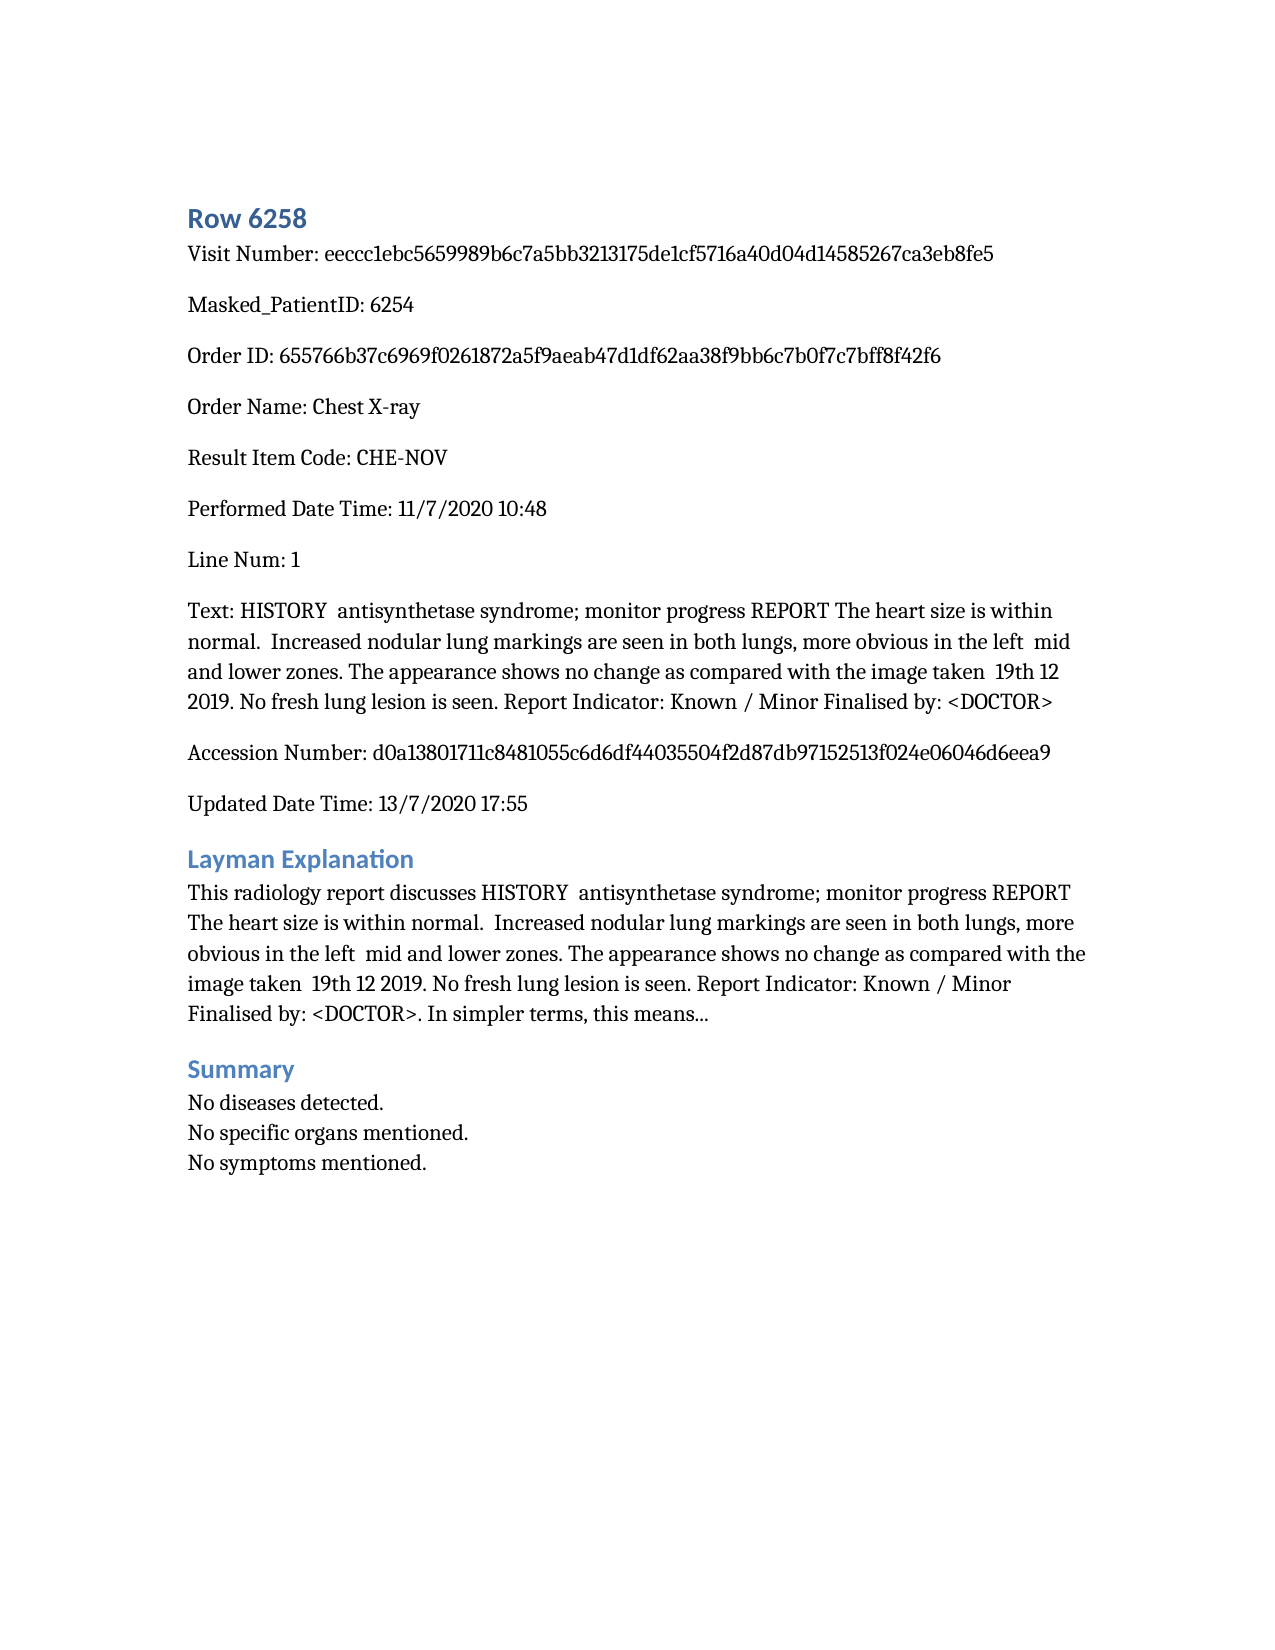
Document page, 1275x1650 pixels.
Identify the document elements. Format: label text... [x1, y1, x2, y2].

text Order Name: Chest X-ray [187, 394, 1087, 420]
subtitle Summary [187, 1052, 1087, 1085]
text Text: HISTORY antisynthetase syndrome; monitor progress REPORT The heart size is within normal. Increased nodular lung markings are seen in both lungs, more obvious in the left mid and lower zones. The appearance shows no change as compared with the image taken 19th 12 2019. No fresh lung lesion is seen. Report Indicator: Known / Minor Finalised by: <DOCTOR> [187, 598, 1087, 715]
text Masked_PatientID: 6254 [187, 292, 1087, 318]
subtitle Layman Explanation [187, 842, 1087, 875]
text Order ID: 655766b37c6969f0261872a5f9aeab47d1df62aa38f9bb6c7b0f7c7bff8f42f6 [187, 343, 1087, 369]
subtitle Row 6258 [187, 200, 1087, 236]
text Updated Date Time: 13/7/2020 17:55 [187, 791, 1087, 817]
text Performed Date Time: 11/7/2020 10:48 [187, 496, 1087, 522]
text No diseases detected. No specific organs mentioned. No symptoms mentioned. [187, 1090, 1087, 1176]
text This radiology report discusses HISTORY antisynthetase syndrome; monitor progress REPORT The heart size is within normal. Increased nodular lung markings are seen in both lungs, more obvious in the left mid and lower zones. The appearance shows no change as compared with the image taken 19th 12 2019. No fresh lung lesion is seen. Report Indicator: Known / Minor Finalised by: <DOCTOR>. In simpler terms, this means... [187, 880, 1087, 1027]
text Result Item Code: CHE-NOV [187, 445, 1087, 471]
text Visit Number: eeccc1ebc5659989b6c7a5bb3213175de1cf5716a40d04d14585267ca3eb8fe5 [187, 241, 1087, 267]
text Accession Number: d0a13801711c8481055c6d6df44035504f2d87db97152513f024e06046d6eea9 [187, 740, 1087, 766]
text Line Num: 1 [187, 547, 1087, 573]
